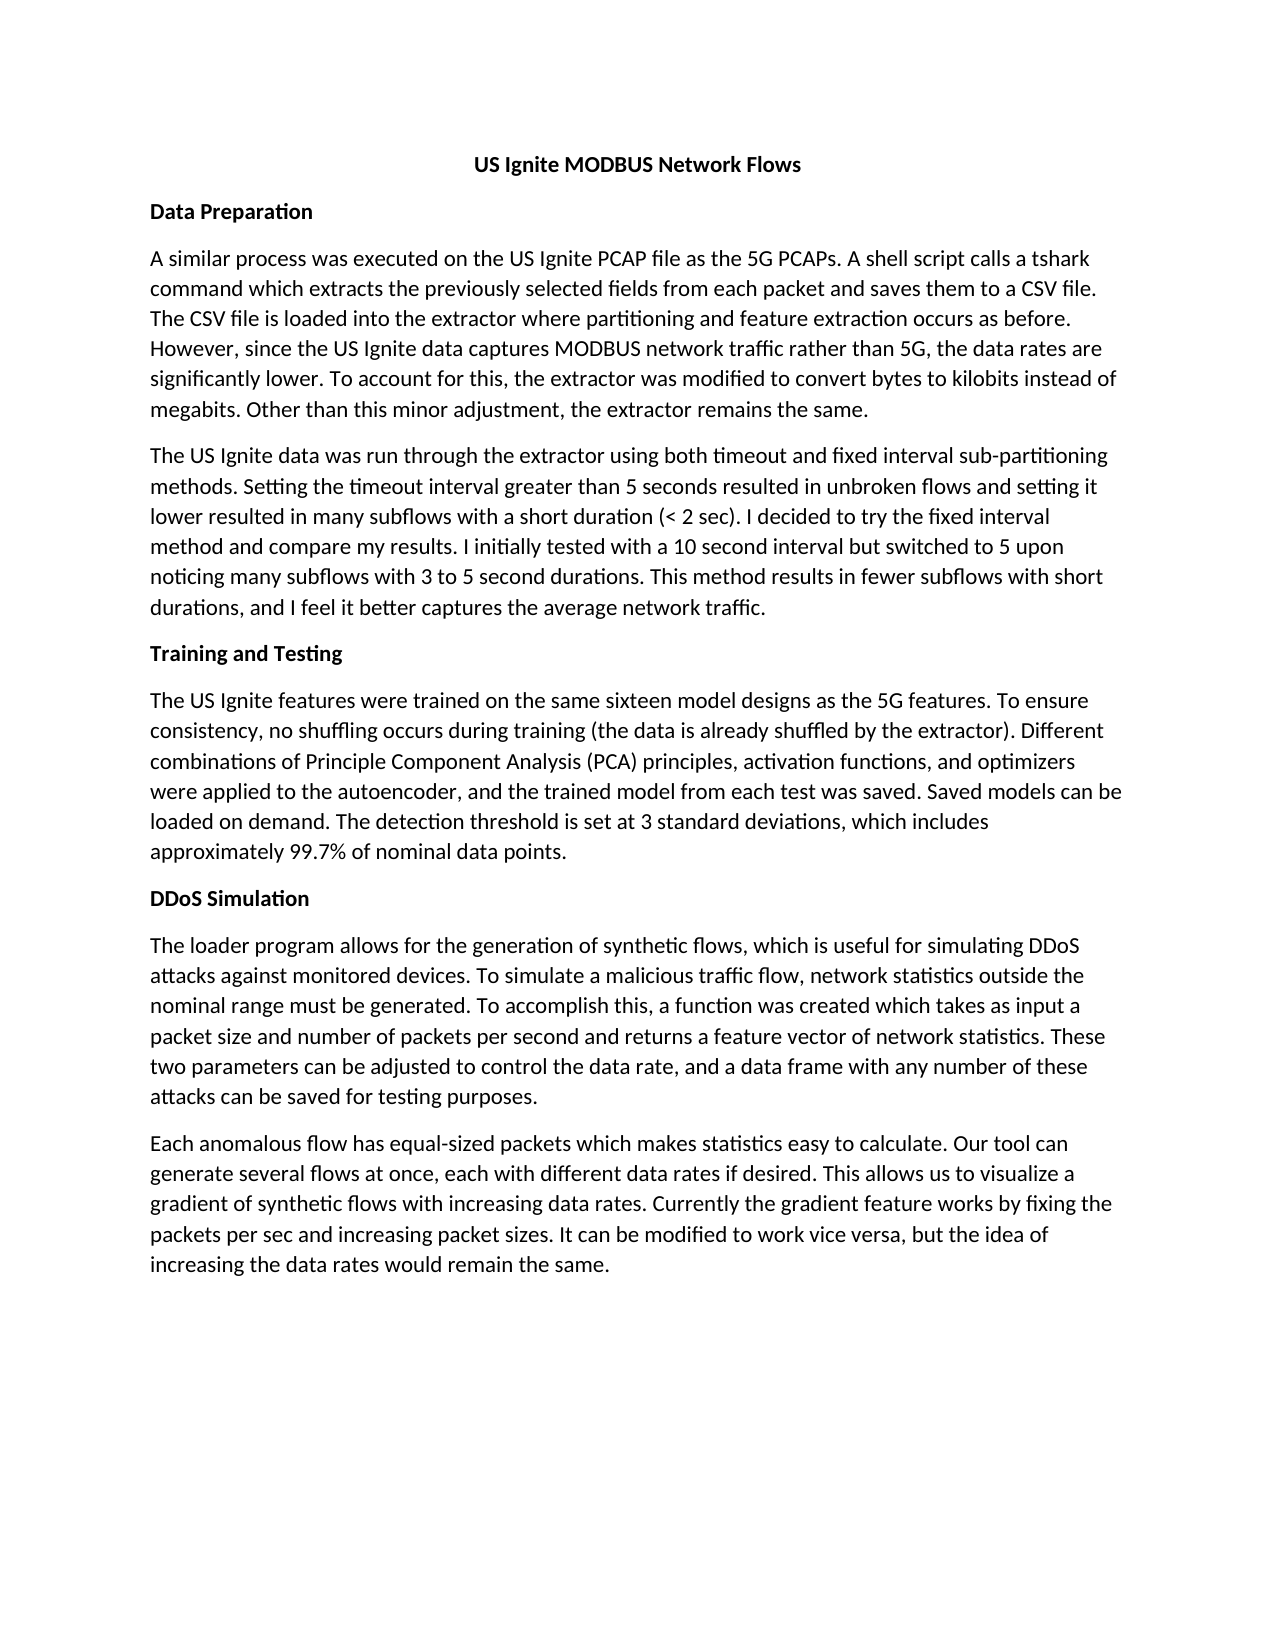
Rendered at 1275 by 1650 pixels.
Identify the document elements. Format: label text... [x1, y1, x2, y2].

text The loader program allows for the generation of synthetic flows, which is useful for simulating DDoS attacks against monitored devices. To simulate a malicious traffic flow, network statistics outside the nominal range must be generated. To accomplish this, a function was created which takes as input a packet size and number of packets per second and returns a feature vector of network statistics. These two parameters can be adjusted to control the data rate, and a data frame with any number of these attacks can be saved for testing purposes. [150, 931, 1125, 1110]
text The US Ignite data was run through the extractor using both timeout and fixed interval sub-partitioning methods. Setting the timeout interval greater than 5 seconds resulted in unbroken flows and setting it lower resulted in many subflows with a short duration (< 2 sec). I decided to try the fixed interval method and compare my results. I initially tested with a 10 second interval but switched to 5 upon noticing many subflows with 3 to 5 second durations. This method results in fewer subflows with short durations, and I feel it better captures the average network traffic. [150, 442, 1125, 621]
text Training and Testing [150, 639, 1125, 668]
text A similar process was executed on the US Ignite PCAP file as the 5G PCAPs. A shell script calls a tshark command which extracts the previously selected fields from each packet and saves them to a CSV file. The CSV file is loaded into the extractor where partitioning and feature extraction occurs as before. However, since the US Ignite data captures MODBUS network traffic rather than 5G, the data rates are significantly lower. To account for this, the extractor was modified to convert bytes to kilobits instead of megabits. Other than this minor adjustment, the extractor remains the same. [150, 244, 1125, 423]
text Data Preparation [150, 197, 1125, 225]
text The US Ignite features were trained on the same sixteen model designs as the 5G features. To ensure consistency, no shuffling occurs during training (the data is already shuffled by the extractor). Different combinations of Principle Component Analysis (PCA) principles, activation functions, and optimizers were applied to the autoencoder, and the trained model from each test was saved. Saved models can be loaded on demand. The detection threshold is set at 3 standard deviations, which includes approximately 99.7% of nominal data points. [150, 686, 1125, 866]
text US Ignite MODBUS Network Flows [150, 150, 1125, 178]
text DDoS Simulation [150, 884, 1125, 912]
text Each anomalous flow has equal-sized packets which makes statistics easy to calculate. Our tool can generate several flows at once, each with different data rates if desired. This allows us to visualize a gradient of synthetic flows with increasing data rates. Currently the gradient feature works by fixing the packets per sec and increasing packet sizes. It can be modified to work vice versa, but the idea of increasing the data rates would remain the same. [150, 1129, 1125, 1278]
